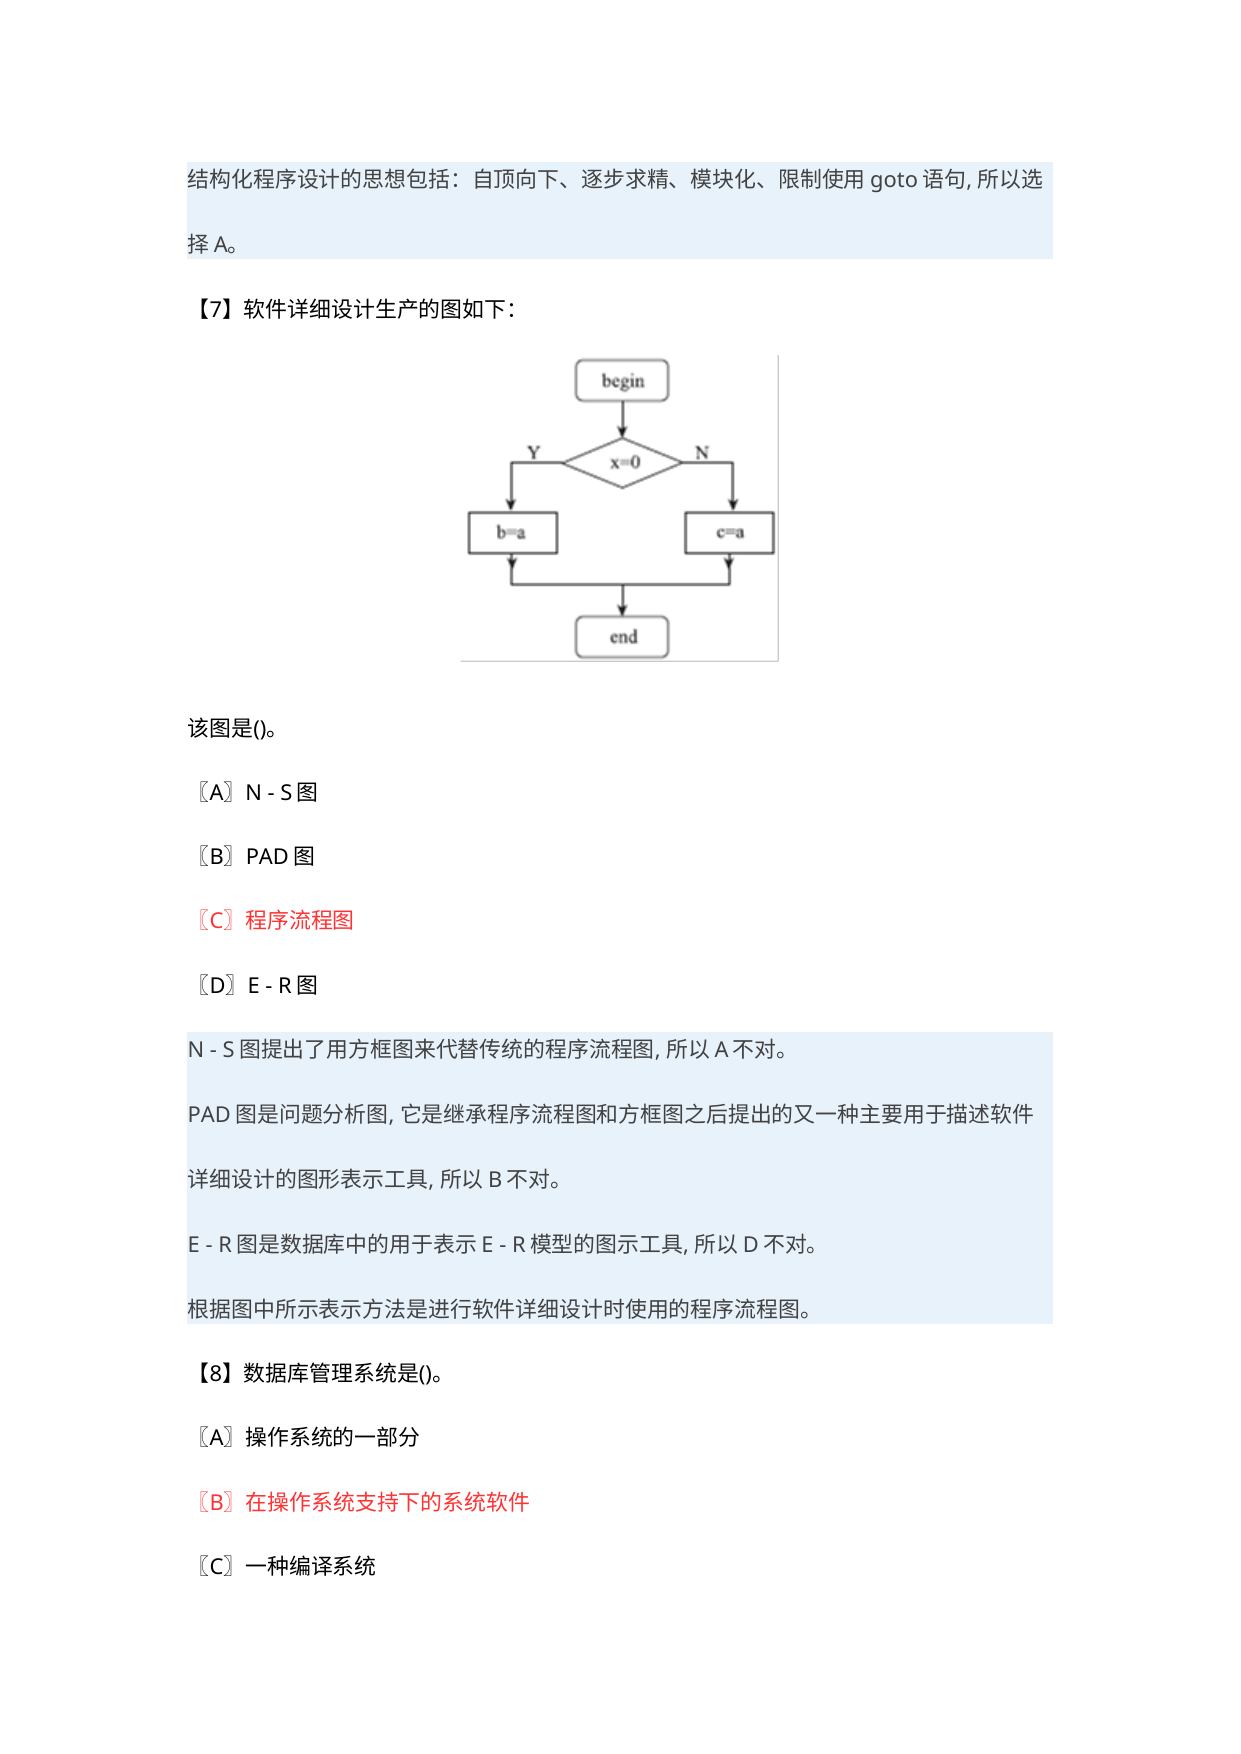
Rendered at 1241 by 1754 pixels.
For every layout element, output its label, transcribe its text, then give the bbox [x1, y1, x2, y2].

text 〖B〗在操作系统支持下的系统软件 [187, 1484, 1053, 1517]
text 〖A〗操作系统的一部分 [187, 1420, 1053, 1453]
text 结构化程序设计的思想包括：自顶向下、逐步求精、模块化、限制使用goto语句, 所以选择A。 [187, 162, 1053, 259]
text 〖B〗PAD图 [187, 839, 1053, 871]
text 〖D〗E - R图 [187, 967, 1053, 1000]
text N - S图提出了用方框图来代替传统的程序流程图, 所以A不对。 PAD图是问题分析图, 它是继承程序流程图和方框图之后提出的又一种主要用于描述软件详细设计的图形表示工具, 所以B不对。 E - R图是数据库中的用于表示E - R模型的图示工具, 所以D不对。 根据图中所示表示方法是进行软件详细设计时使用的程序流程图。 [187, 1032, 1053, 1324]
text 〖A〗N - S图 [187, 774, 1053, 807]
text 〖C〗程序流程图 [187, 903, 1053, 936]
text 【8】数据库管理系统是()。 [187, 1356, 1053, 1388]
text 〖C〗一种编译系统 [187, 1549, 1053, 1581]
text 【7】软件详细设计生产的图如下： [187, 291, 1053, 324]
picture [460, 355, 780, 663]
text 该图是()。 [187, 710, 1053, 743]
